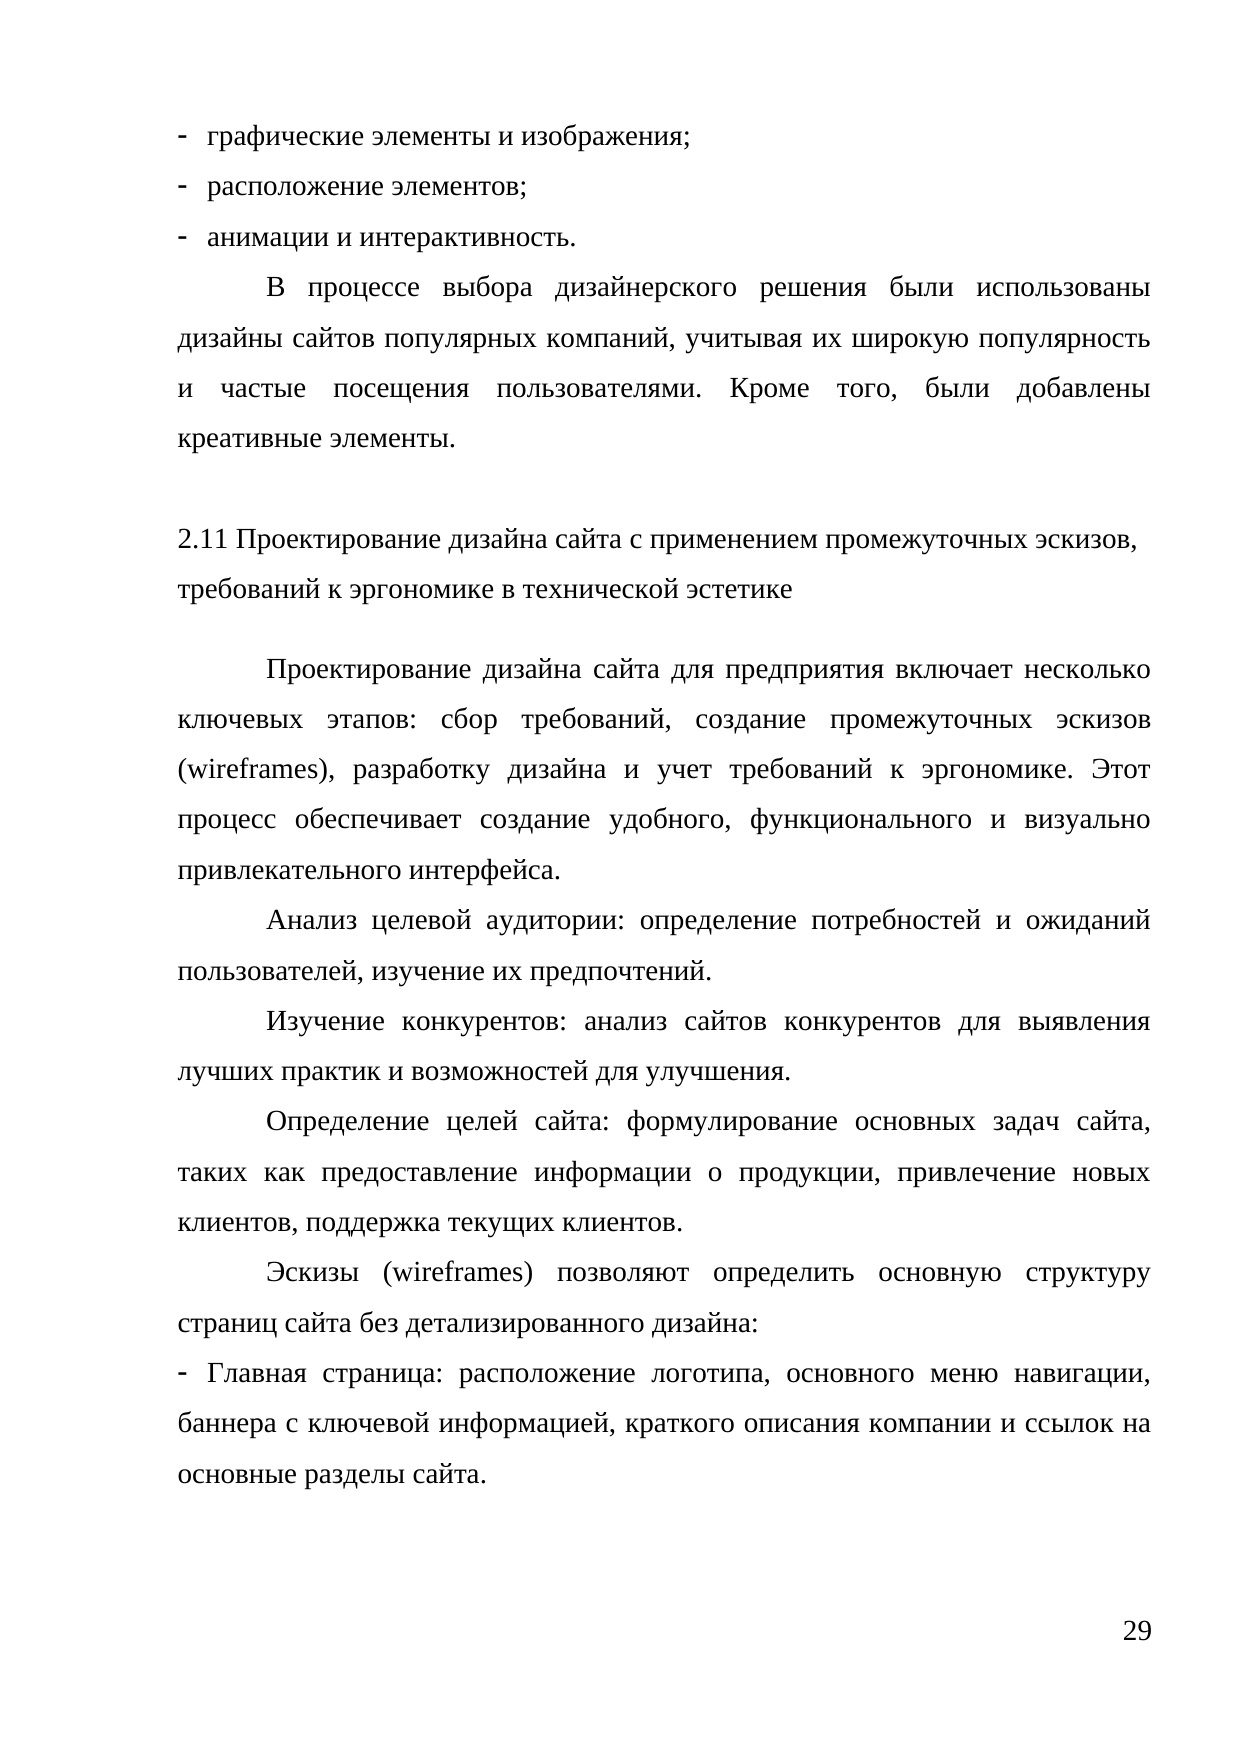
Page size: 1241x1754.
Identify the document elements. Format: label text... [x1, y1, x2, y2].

text В процессе выбора дизайнерского решения были использованы дизайны сайтов популярных компаний, учитывая их широкую популярность и частые посещения пользователями. Кроме того, были добавлены креативные элементы. [177, 269, 1152, 454]
list анимации и интерактивность. [177, 219, 1152, 253]
text Определение целей сайта: формулирование основных задач сайта, таких как предоставление информации о продукции, привлечение новых клиентов, поддержка текущих клиентов. [177, 1103, 1152, 1238]
subtitle 2.11 Проектирование дизайна сайта с применением промежуточных эскизов, требований к эргономике в технической эстетике [177, 521, 1152, 605]
list графические элементы и изображения; [177, 118, 1152, 152]
text Анализ целевой аудитории: определение потребностей и ожиданий пользователей, изучение их предпочтений. [177, 902, 1152, 986]
text Проектирование дизайна сайта для предприятия включает несколько ключевых этапов: сбор требований, создание промежуточных эскизов (wireframes), разработку дизайна и учет требований к эргономике. Этот процесс обеспечивает создание удобного, функционального и визуально привлекательного интерфейса. [177, 651, 1152, 886]
text Изучение конкурентов: анализ сайтов конкурентов для выявления лучших практик и возможностей для улучшения. [177, 1003, 1152, 1087]
list расположение элементов; [177, 168, 1152, 202]
text Эскизы (wireframes) позволяют определить основную структуру страниц сайта без детализированного дизайна: [177, 1254, 1152, 1338]
list Главная страница: расположение логотипа, основного меню навигации, баннера с ключевой информацией, краткого описания компании и ссылок на основные разделы сайта. [177, 1355, 1152, 1489]
